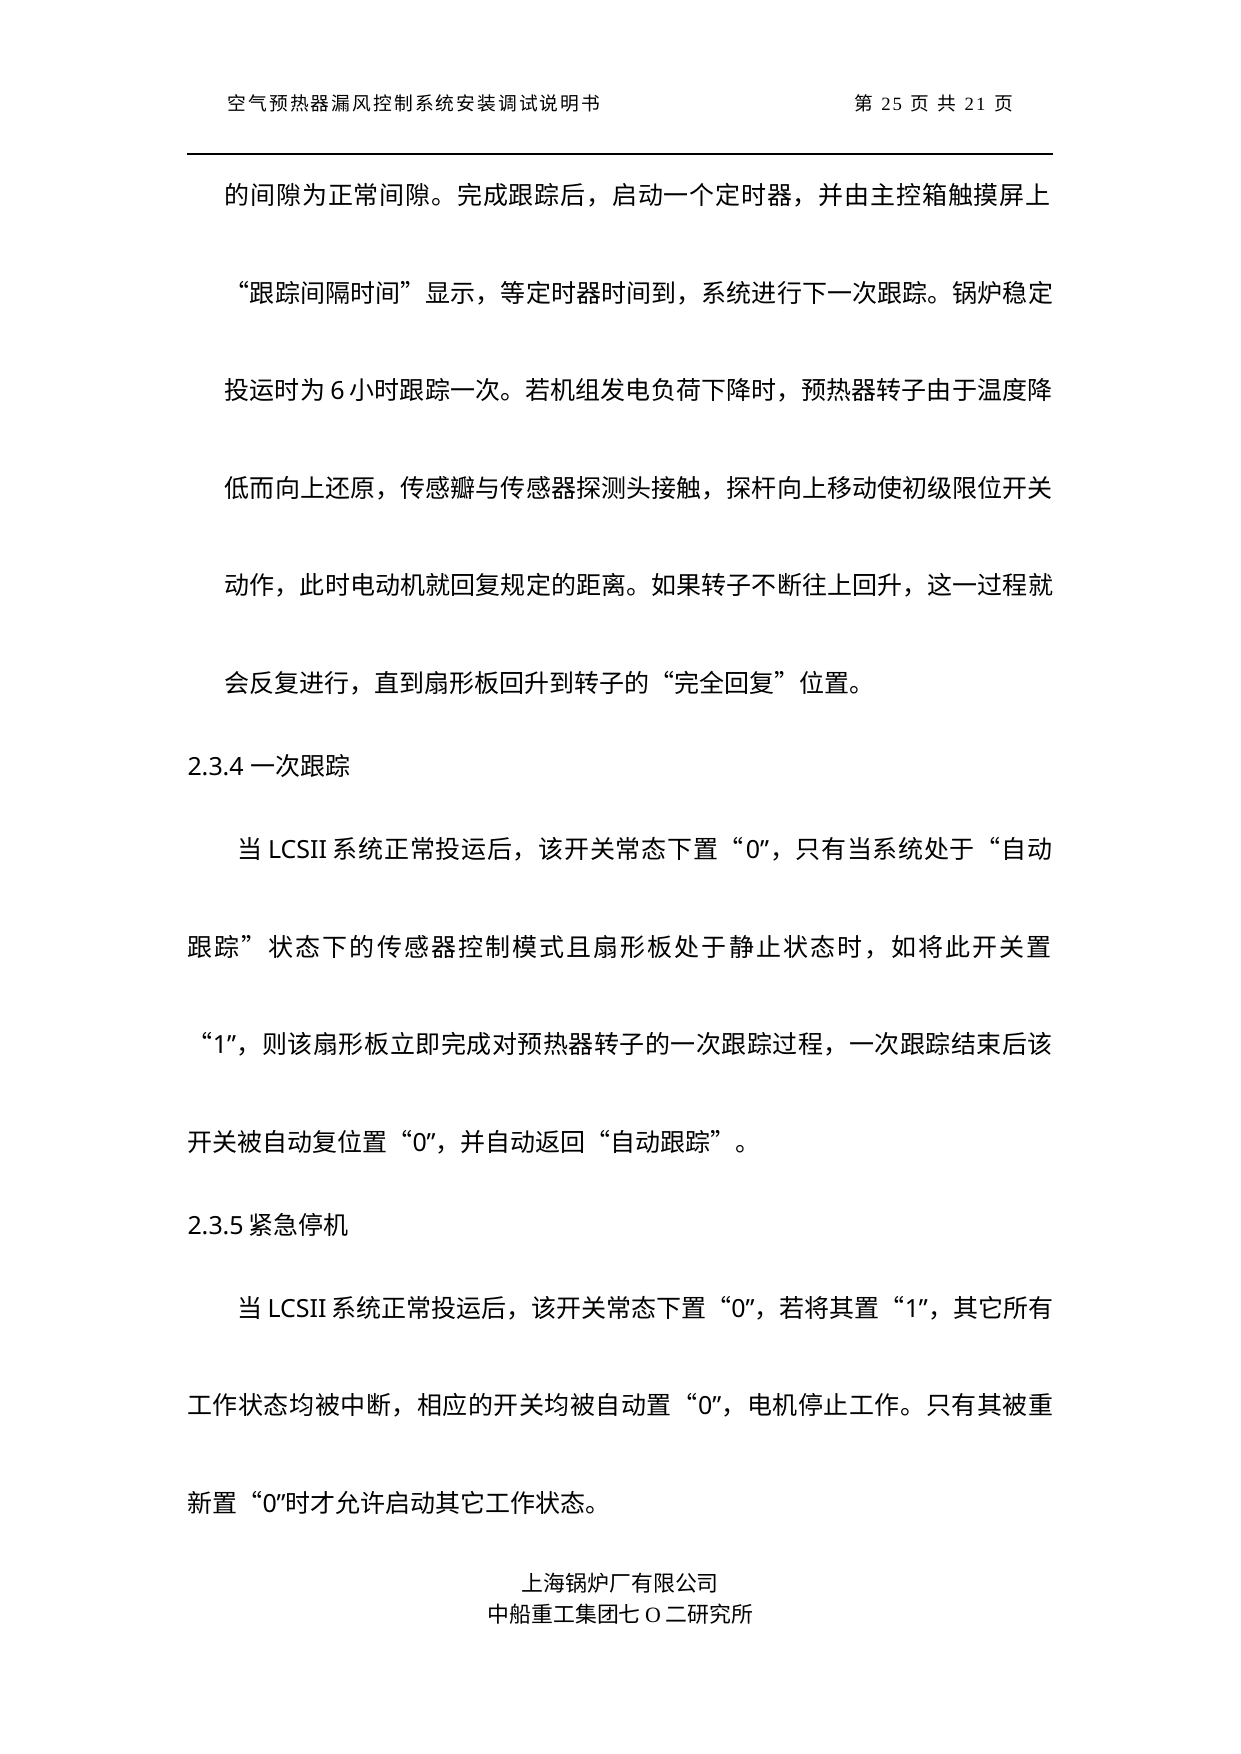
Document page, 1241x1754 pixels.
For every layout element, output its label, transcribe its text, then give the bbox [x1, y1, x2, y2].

text 当LCSII系统正常投运后，该开关常态下置“0”，若将其置“1”，其它所有工作状态均被中断，相应的开关均被自动置“0”，电机停止工作。只有其被重新置“0”时才允许启动其它工作状态。 [187, 1274, 1053, 1534]
text 当LCSII系统正常投运后，该开关常态下置“0”，只有当系统处于“自动跟踪”状态下的传感器控制模式且扇形板处于静止状态时，如将此开关置“1”，则该扇形板立即完成对预热器转子的一次跟踪过程，一次跟踪结束后该开关被自动复位置“0”，并自动返回“自动跟踪”。 [187, 815, 1053, 1173]
text 一次跟踪 [187, 732, 1053, 797]
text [224, 161, 1053, 714]
text 紧急停机 [187, 1191, 1053, 1256]
